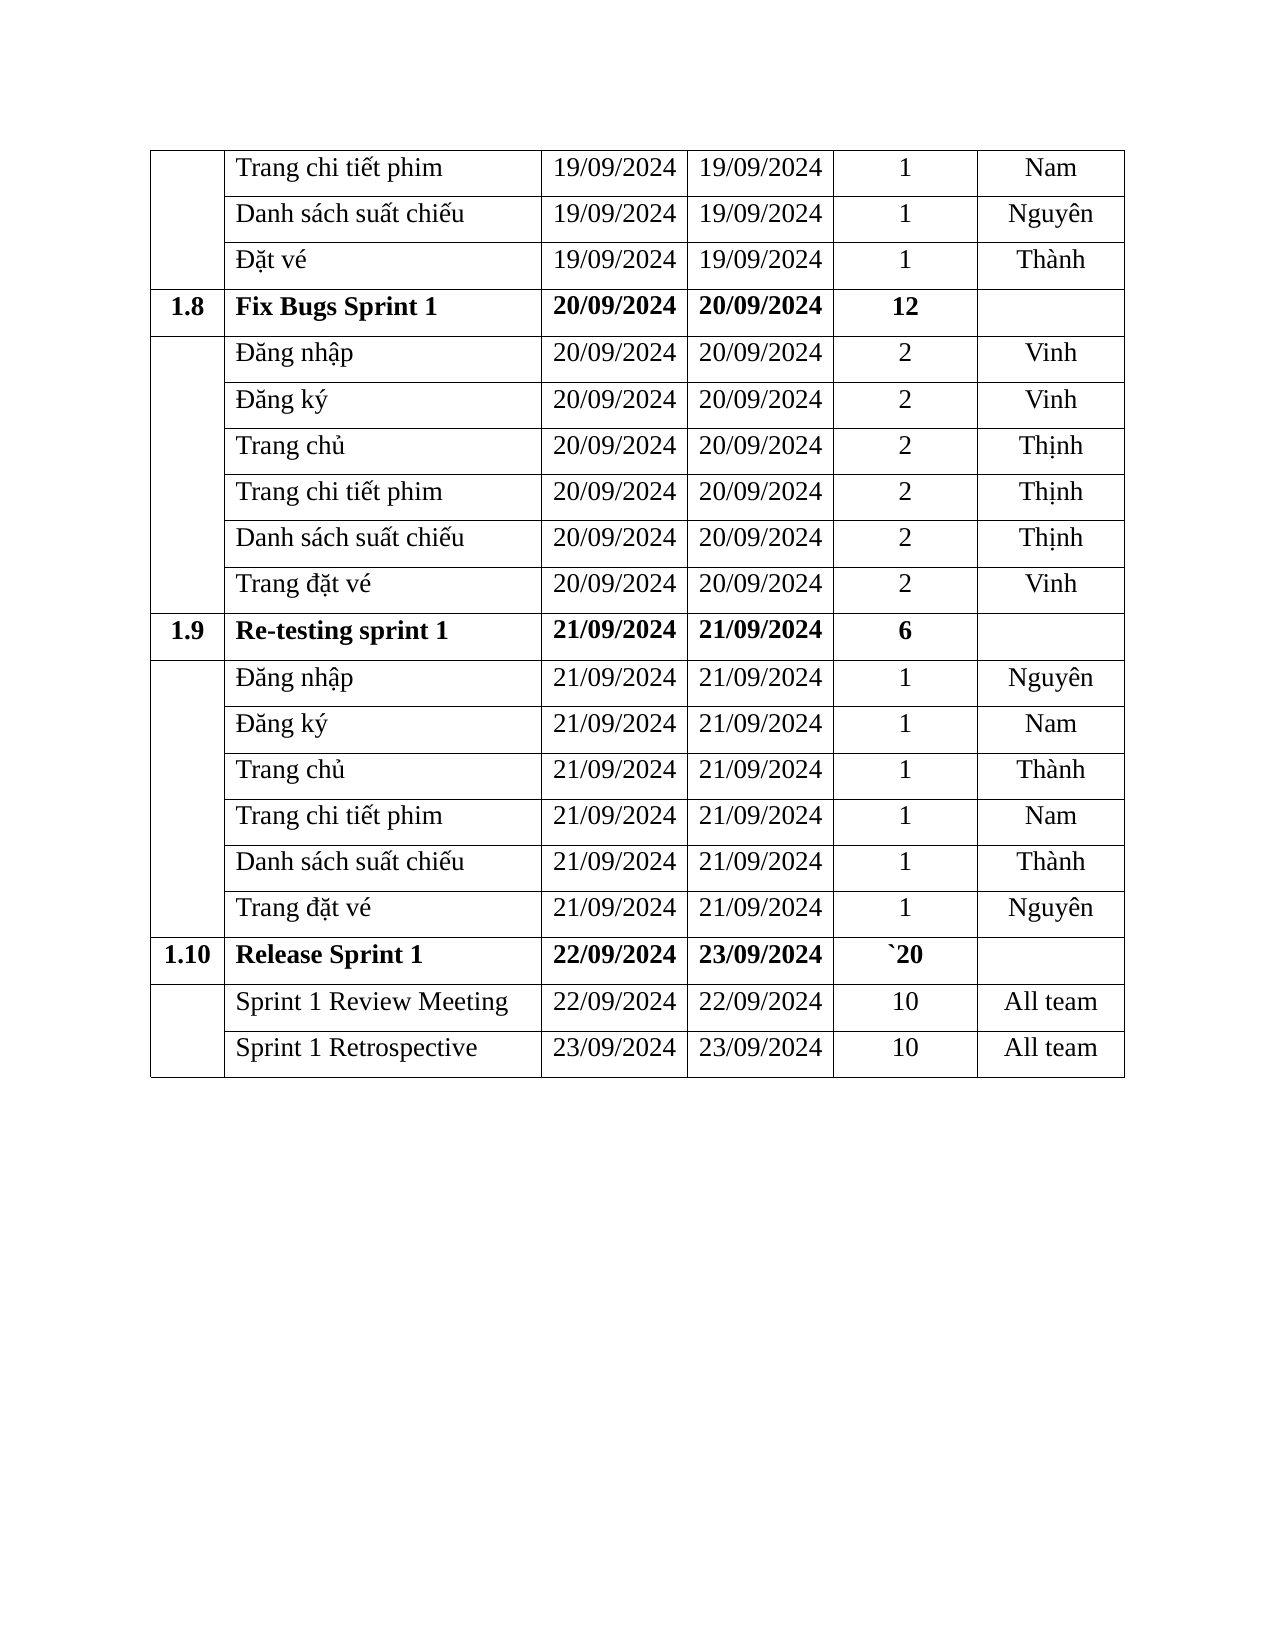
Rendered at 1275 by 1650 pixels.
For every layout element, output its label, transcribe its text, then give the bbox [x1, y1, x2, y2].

table_cell Sprint 1 Retrospective [225, 1032, 541, 1077]
table_cell 21/09/2024 [542, 614, 687, 660]
table_cell 23/09/2024 [688, 938, 833, 984]
table_cell 2 [834, 337, 977, 382]
table_cell 20/09/2024 [542, 568, 687, 613]
table_cell 1 [834, 754, 977, 798]
table_cell 20/09/2024 [688, 429, 833, 474]
table_cell [151, 985, 224, 1077]
table_cell 20/09/2024 [542, 383, 687, 428]
table_cell 21/09/2024 [688, 661, 833, 706]
table_cell 23/09/2024 [688, 1032, 833, 1077]
table_cell 21/09/2024 [688, 754, 833, 798]
table_cell 20/09/2024 [688, 568, 833, 613]
table_cell 21/09/2024 [542, 800, 687, 845]
table_cell [978, 938, 1124, 984]
table_cell 1 [834, 243, 977, 288]
table_cell Thịnh [978, 429, 1124, 474]
table_cell `20 [834, 938, 977, 984]
table_cell Nguyên [978, 892, 1124, 937]
table_cell 19/09/2024 [688, 243, 833, 288]
table_cell 20/09/2024 [688, 337, 833, 382]
table_cell Nguyên [978, 661, 1124, 706]
table_cell 23/09/2024 [542, 1032, 687, 1077]
table_cell Trang chi tiết phim [225, 800, 541, 845]
table_cell Release Sprint 1 [225, 938, 541, 984]
table_cell [978, 290, 1124, 336]
table_cell Đăng nhập [225, 661, 541, 706]
table_cell 20/09/2024 [542, 290, 687, 336]
table_cell Nam [978, 707, 1124, 752]
table_cell 1.10 [151, 938, 224, 984]
table_cell 12 [834, 290, 977, 336]
table_cell 20/09/2024 [688, 383, 833, 428]
table_cell Danh sách suất chiếu [225, 521, 541, 567]
table_cell Nam [978, 151, 1124, 196]
table_cell Trang chủ [225, 754, 541, 798]
table_cell 20/09/2024 [688, 475, 833, 520]
table_cell Sprint 1 Review Meeting [225, 985, 541, 1031]
table_cell Thành [978, 243, 1124, 288]
table_cell 1.8 [151, 290, 224, 336]
table_cell 19/09/2024 [688, 151, 833, 196]
table_cell 19/09/2024 [542, 197, 687, 242]
table_cell 21/09/2024 [542, 661, 687, 706]
table_cell 10 [834, 985, 977, 1031]
table_cell 1 [834, 707, 977, 752]
table_cell 1 [834, 151, 977, 196]
table_cell 21/09/2024 [688, 892, 833, 937]
table_cell 20/09/2024 [688, 290, 833, 336]
table_cell Nam [978, 800, 1124, 845]
table_cell 1 [834, 197, 977, 242]
table_cell Đăng nhập [225, 337, 541, 382]
table_cell 2 [834, 429, 977, 474]
table_cell Vinh [978, 568, 1124, 613]
table_cell Thịnh [978, 475, 1124, 520]
table_cell 22/09/2024 [542, 985, 687, 1031]
table_cell Vinh [978, 337, 1124, 382]
table_cell [151, 661, 224, 937]
table_cell 20/09/2024 [688, 521, 833, 567]
table_cell 1 [834, 892, 977, 937]
table_cell 6 [834, 614, 977, 660]
table_cell Danh sách suất chiếu [225, 197, 541, 242]
table_cell 21/09/2024 [688, 707, 833, 752]
table_cell 1 [834, 846, 977, 891]
table_cell 22/09/2024 [542, 938, 687, 984]
table_cell Trang chi tiết phim [225, 151, 541, 196]
table_cell 21/09/2024 [688, 800, 833, 845]
table_cell Fix Bugs Sprint 1 [225, 290, 541, 336]
table_cell Thành [978, 754, 1124, 798]
table_cell 21/09/2024 [542, 846, 687, 891]
table_cell Re-testing sprint 1 [225, 614, 541, 660]
table_cell 21/09/2024 [542, 892, 687, 937]
table_cell 10 [834, 1032, 977, 1077]
table_cell Nguyên [978, 197, 1124, 242]
table_cell 22/09/2024 [688, 985, 833, 1031]
table_cell All team [978, 985, 1124, 1031]
table_cell 21/09/2024 [688, 614, 833, 660]
table_cell 20/09/2024 [542, 337, 687, 382]
table_cell Thịnh [978, 521, 1124, 567]
table_cell 21/09/2024 [542, 707, 687, 752]
table_cell Trang đặt vé [225, 568, 541, 613]
table_cell [978, 614, 1124, 660]
table_cell 2 [834, 475, 977, 520]
table_cell Trang đặt vé [225, 892, 541, 937]
table_cell 19/09/2024 [542, 151, 687, 196]
table_cell Đặt vé [225, 243, 541, 288]
table_cell Trang chủ [225, 429, 541, 474]
table_cell 20/09/2024 [542, 521, 687, 567]
table_cell 1.9 [151, 614, 224, 660]
table_cell 19/09/2024 [542, 243, 687, 288]
table_cell Đăng ký [225, 707, 541, 752]
table_cell Vinh [978, 383, 1124, 428]
table_cell Danh sách suất chiếu [225, 846, 541, 891]
table_cell [151, 337, 224, 613]
table_cell 20/09/2024 [542, 475, 687, 520]
table_cell 2 [834, 568, 977, 613]
table_cell Thành [978, 846, 1124, 891]
table_cell 21/09/2024 [688, 846, 833, 891]
table_cell 20/09/2024 [542, 429, 687, 474]
table_cell 1 [834, 661, 977, 706]
table_cell 2 [834, 521, 977, 567]
table_cell 19/09/2024 [688, 197, 833, 242]
table_cell 2 [834, 383, 977, 428]
table_cell Trang chi tiết phim [225, 475, 541, 520]
table_cell 21/09/2024 [542, 754, 687, 798]
table_cell Đăng ký [225, 383, 541, 428]
table_cell All team [978, 1032, 1124, 1077]
table_cell 1 [834, 800, 977, 845]
